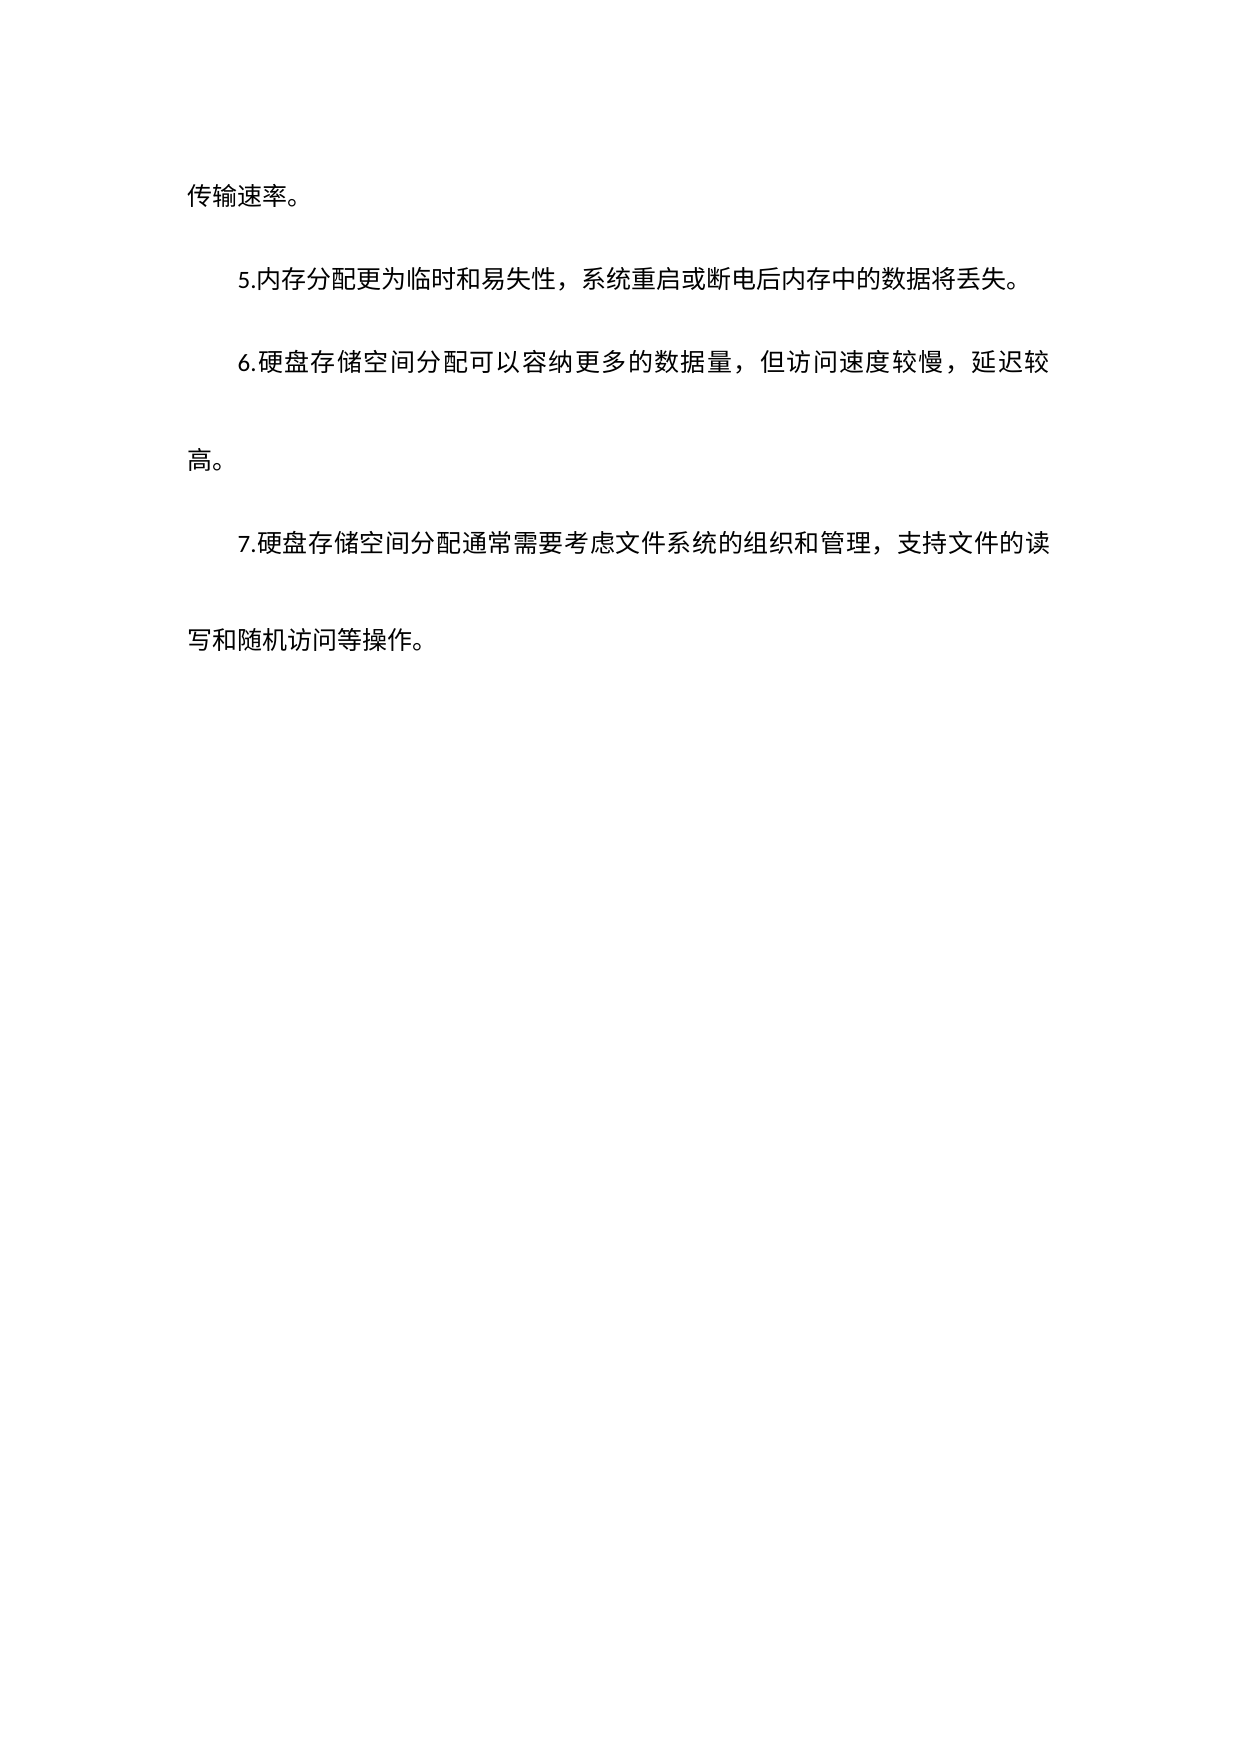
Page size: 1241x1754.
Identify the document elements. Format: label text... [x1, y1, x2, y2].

text 6.硬盘存储空间分配可以容纳更多的数据量，但访问速度较慢，延迟较高。 [187, 328, 1053, 491]
text 7.硬盘存储空间分配通常需要考虑文件系统的组织和管理，支持文件的读写和随机访问等操作。 [187, 509, 1053, 671]
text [187, 162, 1053, 227]
text 5.内存分配更为临时和易失性，系统重启或断电后内存中的数据将丢失。 [187, 245, 1053, 310]
